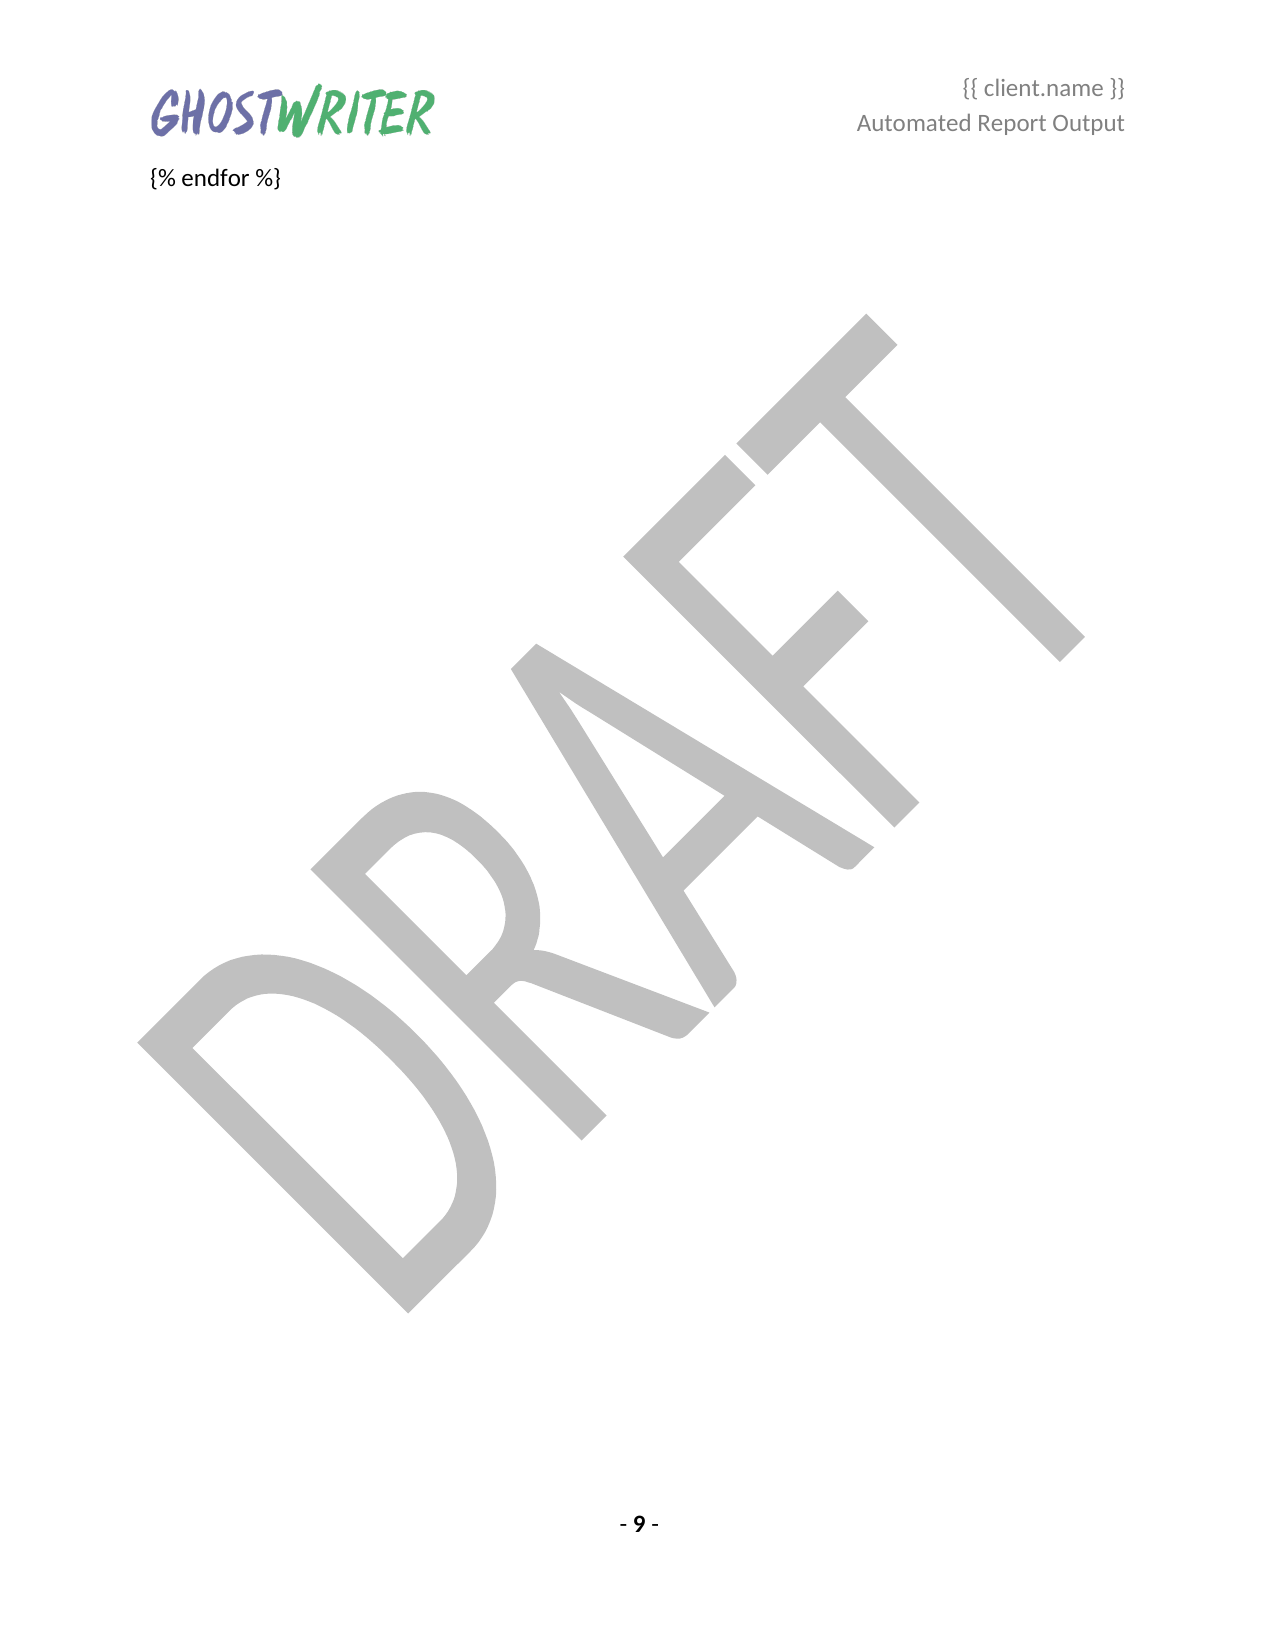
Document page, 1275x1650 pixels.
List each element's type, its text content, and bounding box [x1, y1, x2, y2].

picture [151, 83, 435, 138]
text {% endfor %} [150, 162, 1125, 193]
